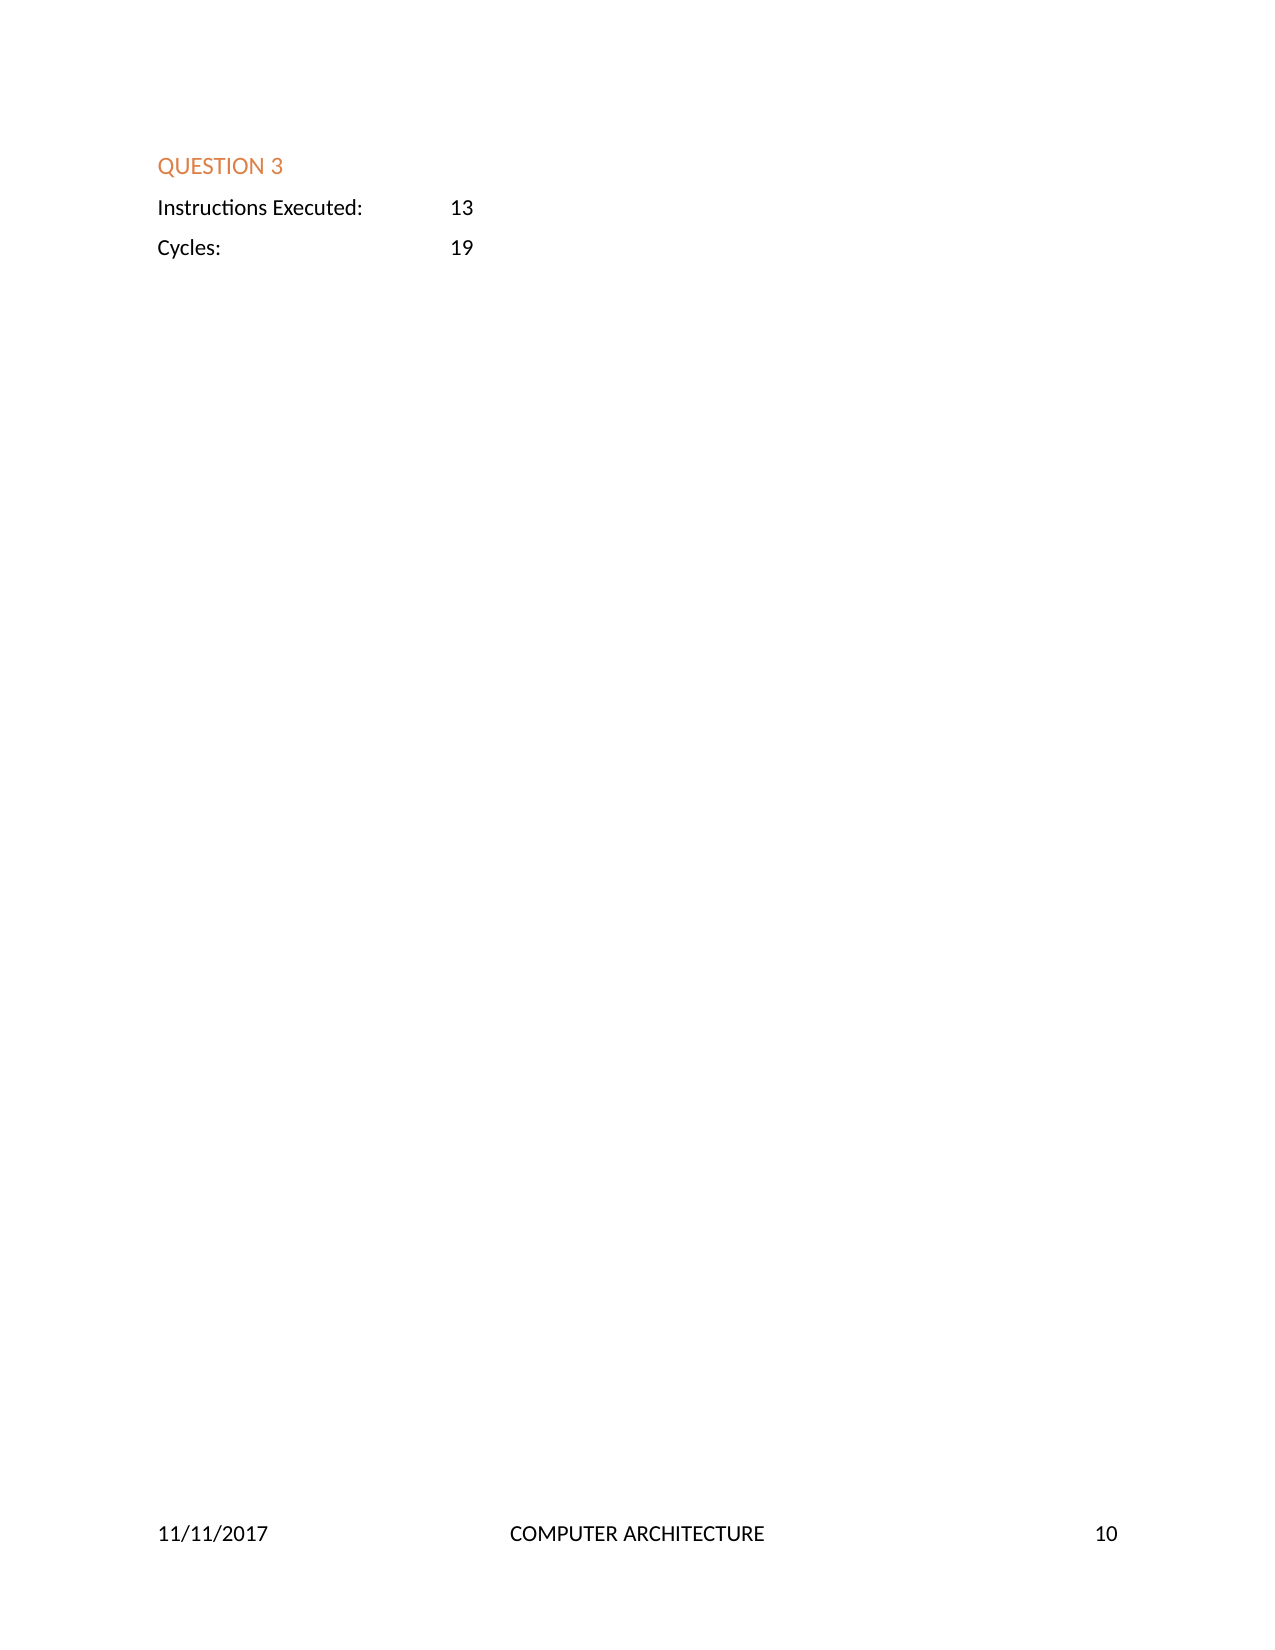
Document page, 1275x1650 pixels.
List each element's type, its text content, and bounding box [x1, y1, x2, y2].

text Cycles: 19 [157, 233, 1117, 262]
text Instructions Executed: 13 [157, 193, 1117, 221]
subtitle Question 3 [157, 150, 1117, 181]
